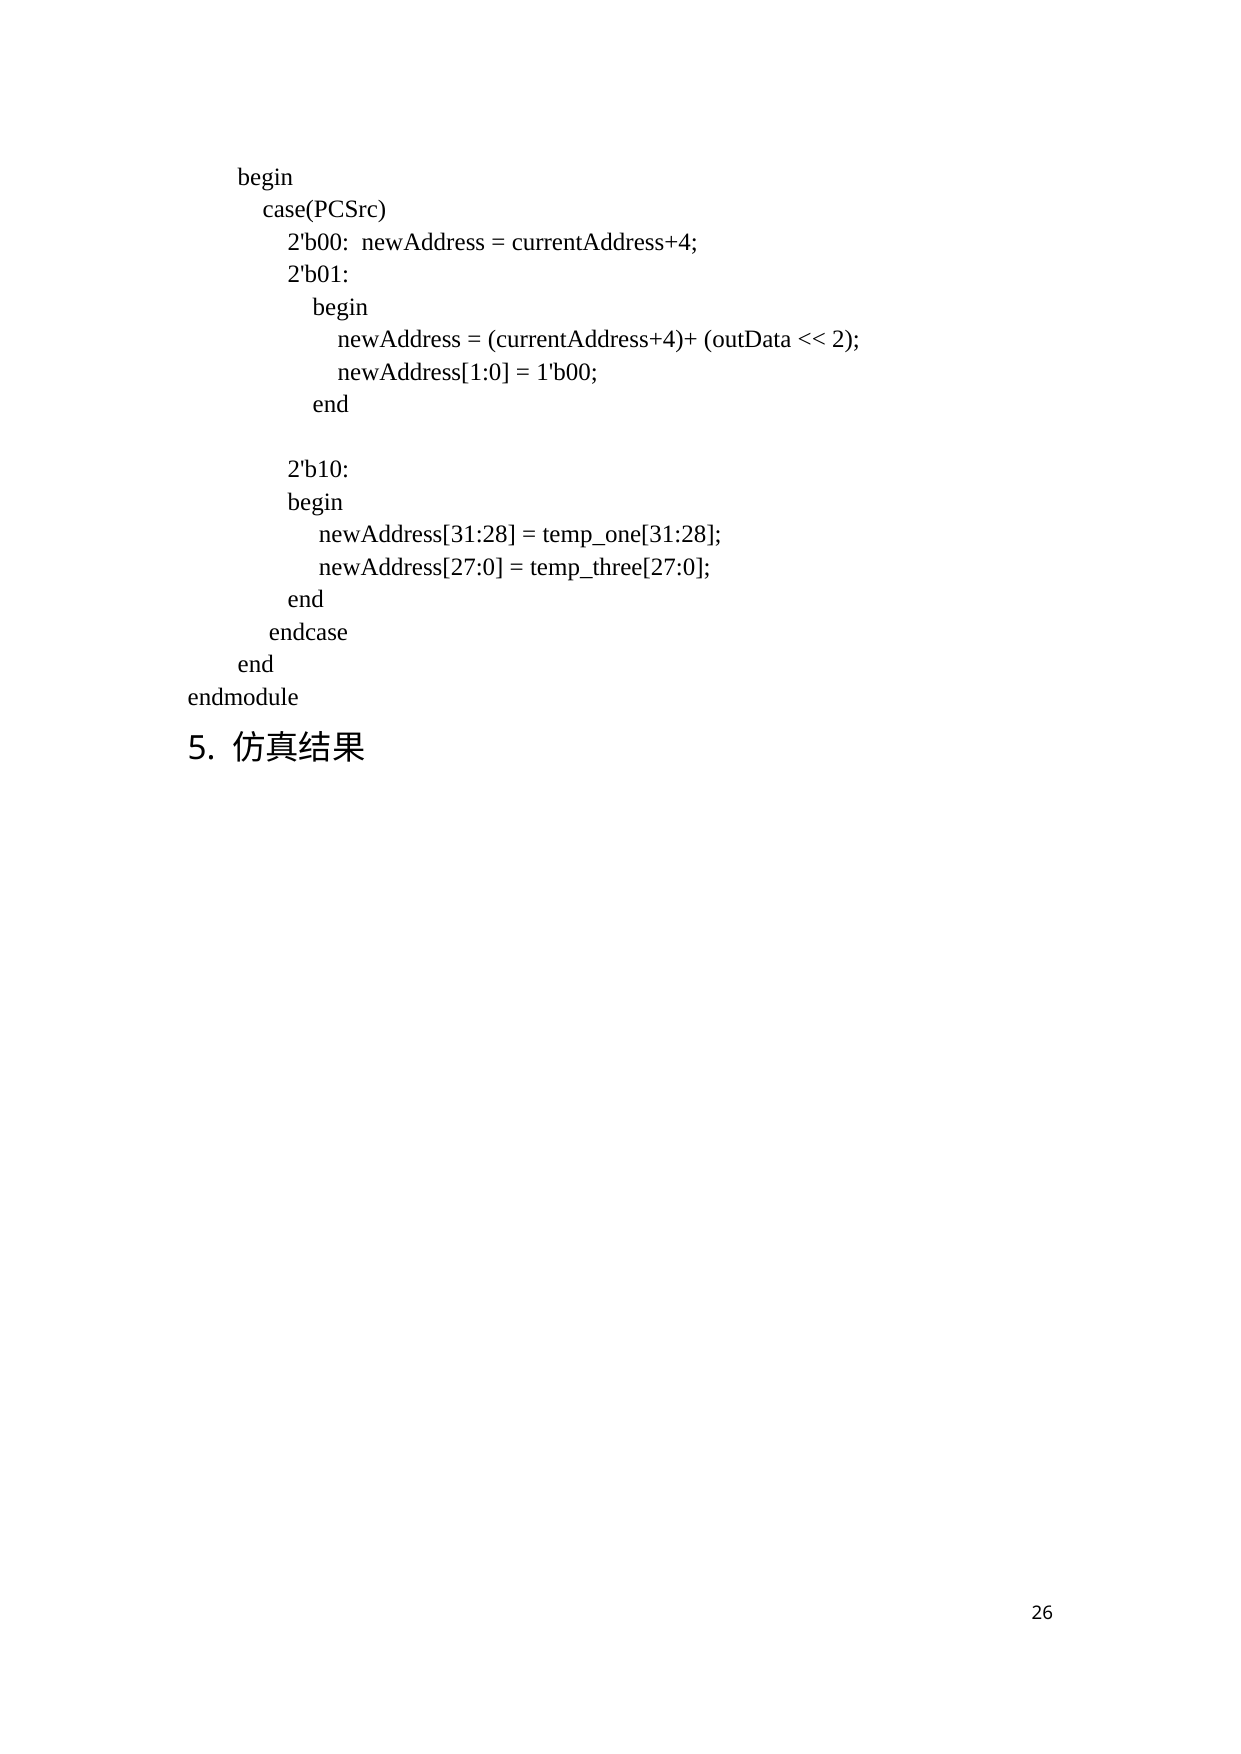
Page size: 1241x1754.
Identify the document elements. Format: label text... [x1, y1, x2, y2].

text end [187, 647, 1053, 680]
text newAddress = (currentAddress+4)+ (outData << 2); [187, 322, 1053, 355]
text end [187, 582, 1053, 615]
text 2'b10: [187, 452, 1053, 485]
text begin [187, 160, 1053, 192]
text case(PCSrc) [187, 192, 1053, 225]
text endmodule [187, 680, 1053, 712]
text 2'b01: [187, 257, 1053, 290]
text newAddress[1:0] = 1'b00; [187, 355, 1053, 387]
text end [187, 387, 1053, 420]
list 仿真结果 [187, 712, 1053, 777]
text newAddress[27:0] = temp_three[27:0]; [187, 550, 1053, 582]
text endcase [187, 615, 1053, 647]
text begin [187, 485, 1053, 517]
text 2'b00: newAddress = currentAddress+4; [187, 225, 1053, 257]
text newAddress[31:28] = temp_one[31:28]; [187, 517, 1053, 550]
text begin [187, 290, 1053, 322]
